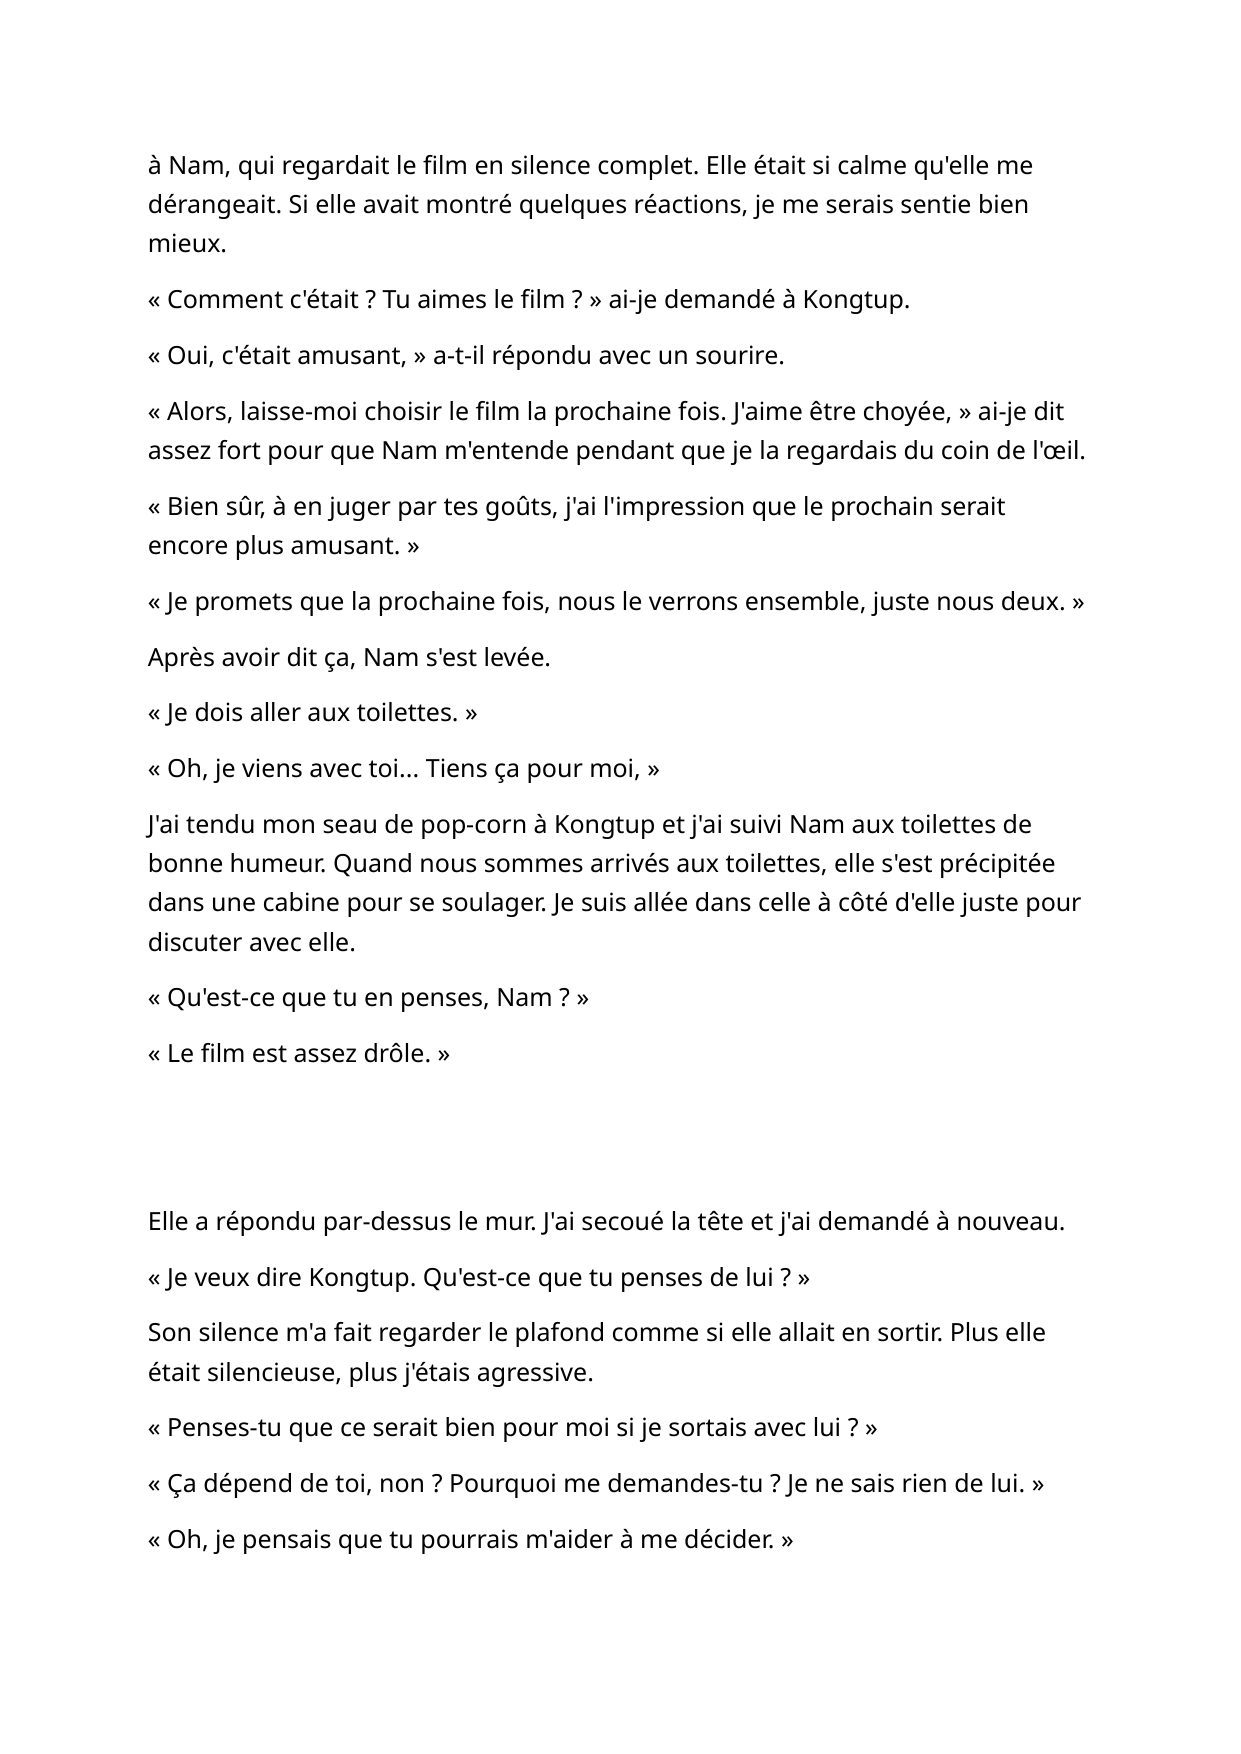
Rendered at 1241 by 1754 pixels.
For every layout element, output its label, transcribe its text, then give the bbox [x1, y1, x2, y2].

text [148, 148, 1093, 260]
text « Oui, c'était amusant, » a-t-il répondu avec un sourire. [148, 338, 1093, 372]
text « Je promets que la prochaine fois, nous le verrons ensemble, juste nous deux. » [148, 583, 1093, 617]
text « Oh, je pensais que tu pourrais m'aider à me décider. » [148, 1522, 1093, 1556]
text « Alors, laisse-moi choisir le film la prochaine fois. J'aime être choyée, » ai-je dit assez fort pour que Nam m'entende pendant que je la regardais du coin de l'œil. [148, 393, 1093, 467]
text « Le film est assez drôle. » [148, 1036, 1093, 1070]
text « Comment c'était ? Tu aimes le film ? » ai-je demandé à Kongtup. [148, 282, 1093, 316]
text « Bien sûr, à en juger par tes goûts, j'ai l'impression que le prochain serait encore plus amusant. » [148, 488, 1093, 562]
text Après avoir dit ça, Nam s'est levée. [148, 639, 1093, 673]
text « Ça dépend de toi, non ? Pourquoi me demandes-tu ? Je ne sais rien de lui. » [148, 1466, 1093, 1500]
text « Qu'est-ce que tu en penses, Nam ? » [148, 980, 1093, 1014]
text « Je dois aller aux toilettes. » [148, 695, 1093, 729]
text « Je veux dire Kongtup. Qu'est-ce que tu penses de lui ? » [148, 1259, 1093, 1293]
text Elle a répondu par-dessus le mur. J'ai secoué la tête et j'ai demandé à nouveau. [148, 1203, 1093, 1237]
text Son silence m'a fait regarder le plafond comme si elle allait en sortir. Plus elle était silencieuse, plus j'étais agressive. [148, 1315, 1093, 1388]
text J'ai tendu mon seau de pop-corn à Kongtup et j'ai suivi Nam aux toilettes de bonne humeur. Quand nous sommes arrivés aux toilettes, elle s'est précipitée dans une cabine pour se soulager. Je suis allée dans celle à côté d'elle juste pour discuter avec elle. [148, 807, 1093, 958]
text « Penses-tu que ce serait bien pour moi si je sortais avec lui ? » [148, 1410, 1093, 1444]
text « Oh, je viens avec toi... Tiens ça pour moi, » [148, 751, 1093, 785]
